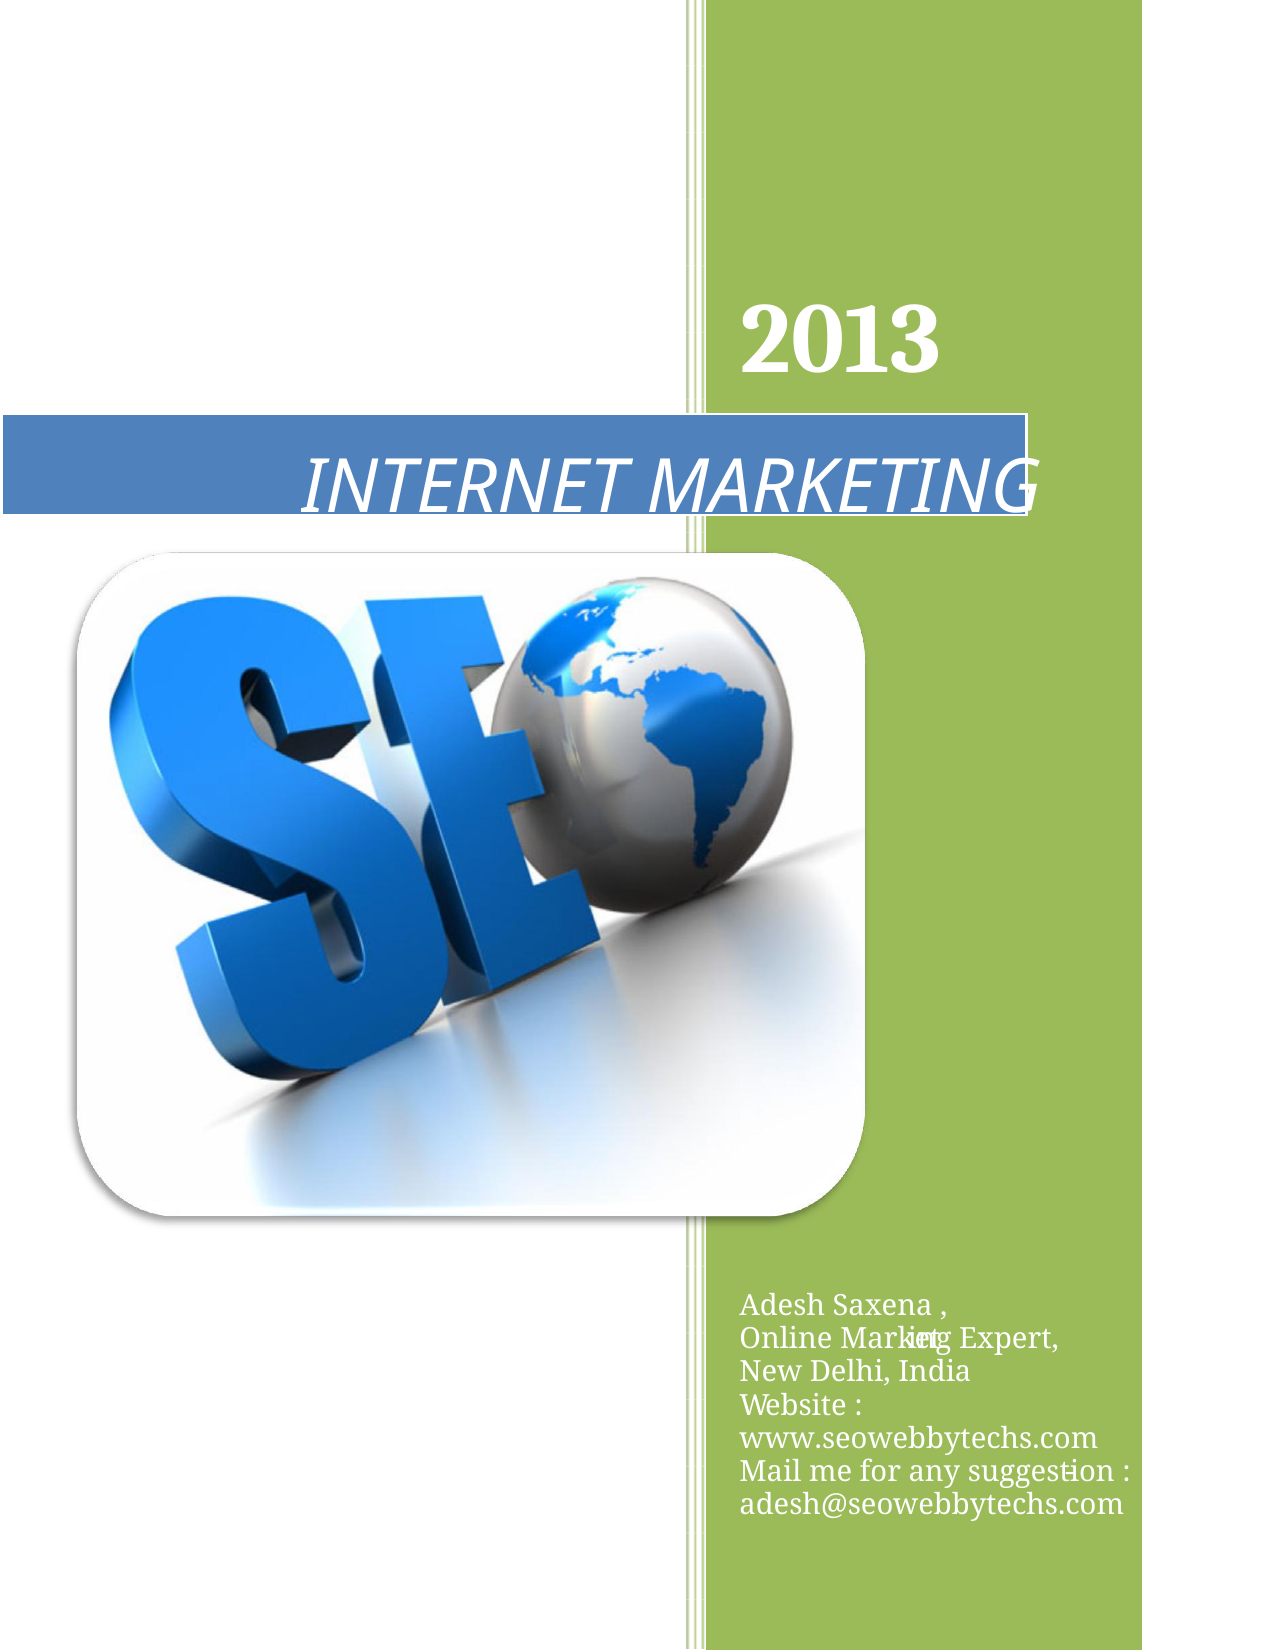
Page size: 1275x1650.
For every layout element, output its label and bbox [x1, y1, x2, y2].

picture [686, 0, 706, 413]
picture [60, 516, 874, 1649]
